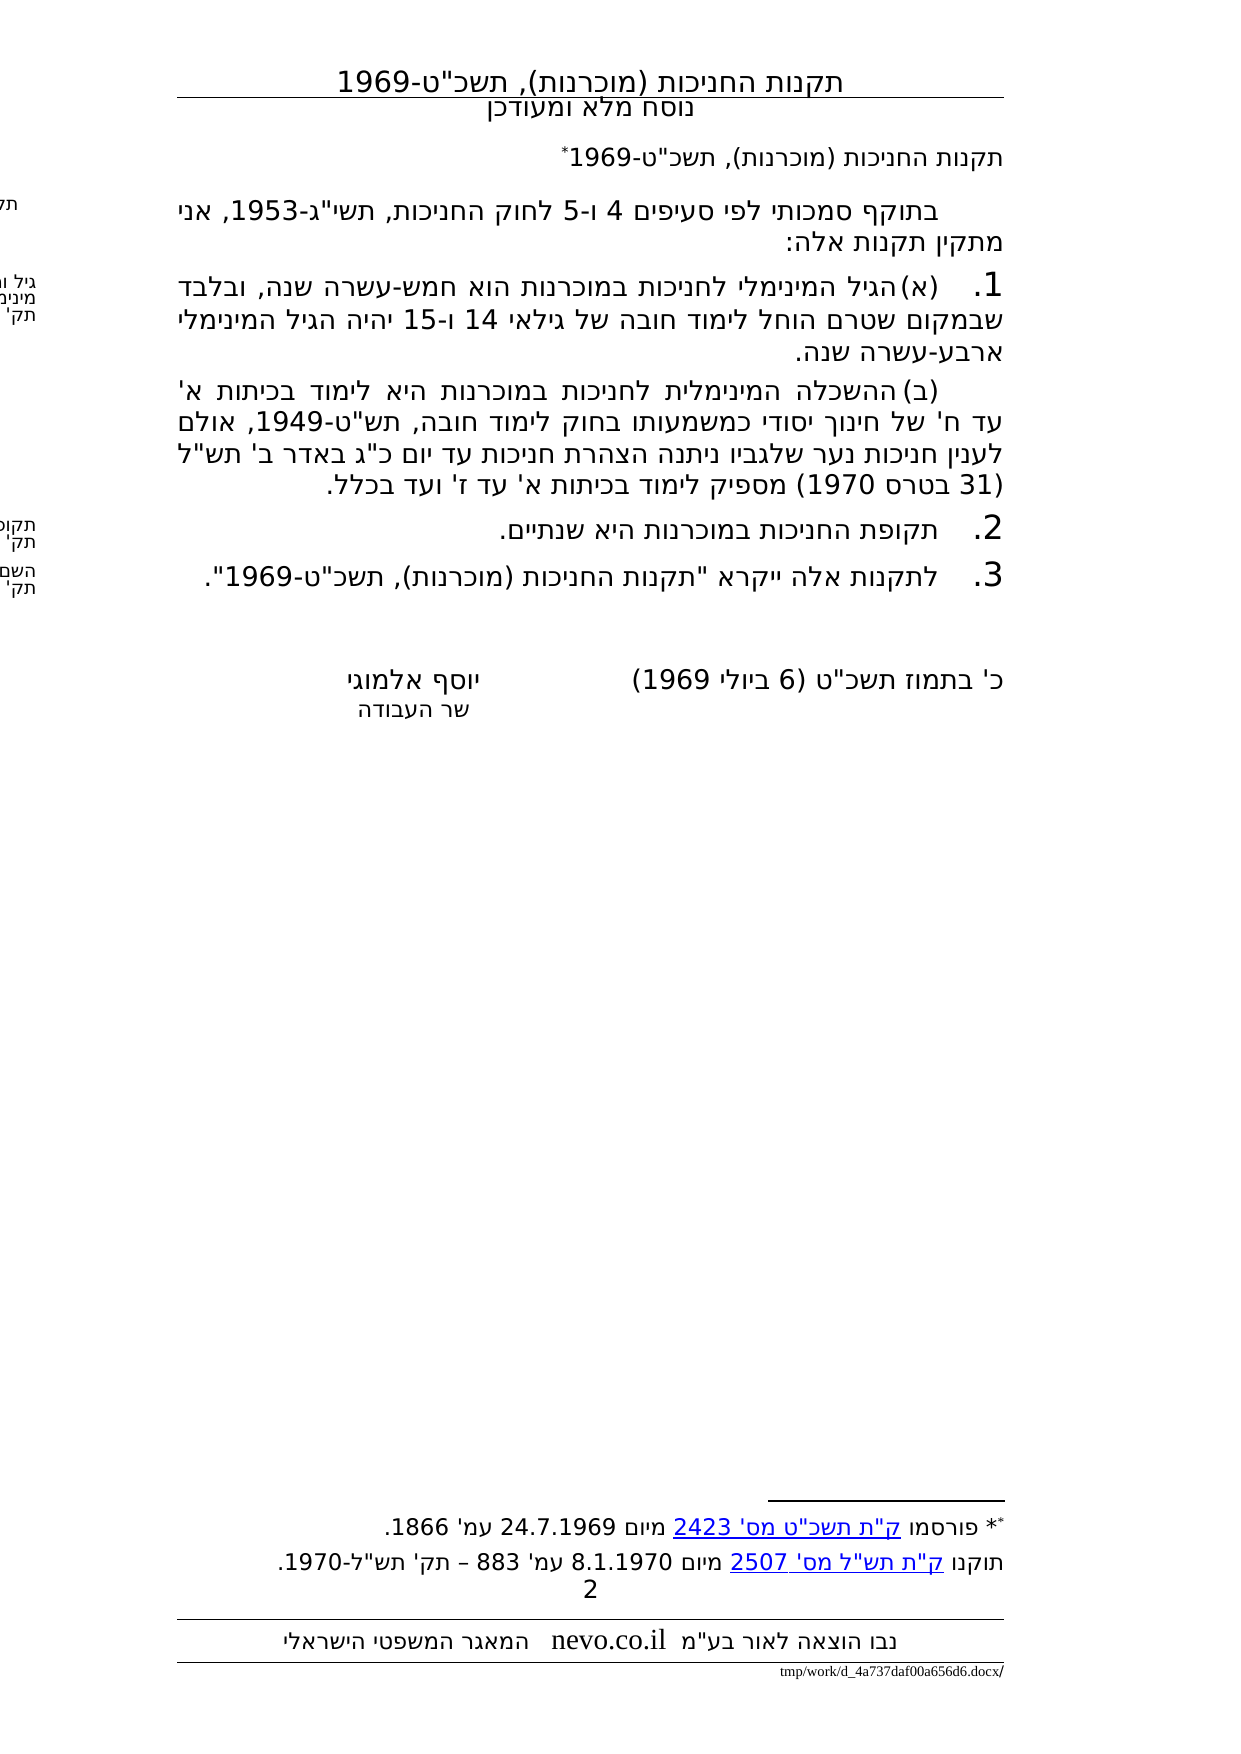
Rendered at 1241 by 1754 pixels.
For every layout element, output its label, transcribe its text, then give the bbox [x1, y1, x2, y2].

text שר העבודה [177, 696, 1004, 723]
text (ב) ההשכלה המינימלית לחניכות במוכרנות היא לימוד בכיתות א' עד ח' של חינוך יסודי כמשמעותו בחוק לימוד חובה, תש"ט-1949, אולם לענין חניכות נער שלגביו ניתנה הצהרת חניכות עד יום כ"ג באדר ב' תש"ל (31 בטרס 1970) מספיק לימוד בכיתות א' עד ז' ועד בכלל. [177, 375, 1004, 501]
text כ' בתמוז תשכ"ט (6 ביולי 1969) יוסף אלמוגי [177, 664, 1004, 696]
text בתוקף סמכותי לפי סעיפים 4 ו-5 לחוק החניכות, תשי"ג-1953, אני מתקין תקנות אלה: [177, 195, 1004, 258]
text 2. תקופת החניכות במוכרנות היא שנתיים. [177, 509, 1004, 548]
text 1. (א) הגיל המינימלי לחניכות במוכרנות הוא חמש-עשרה שנה, ובלבד שבמקום שטרם הוחל לימוד חובה של גילאי 14 ו-15 יהיה הגיל המינימלי ארבע-עשרה שנה. [177, 266, 1004, 367]
text 3. לתקנות אלה ייקרא "תקנות החניכות (מוכרנות), תשכ"ט-1969". [177, 555, 1004, 594]
